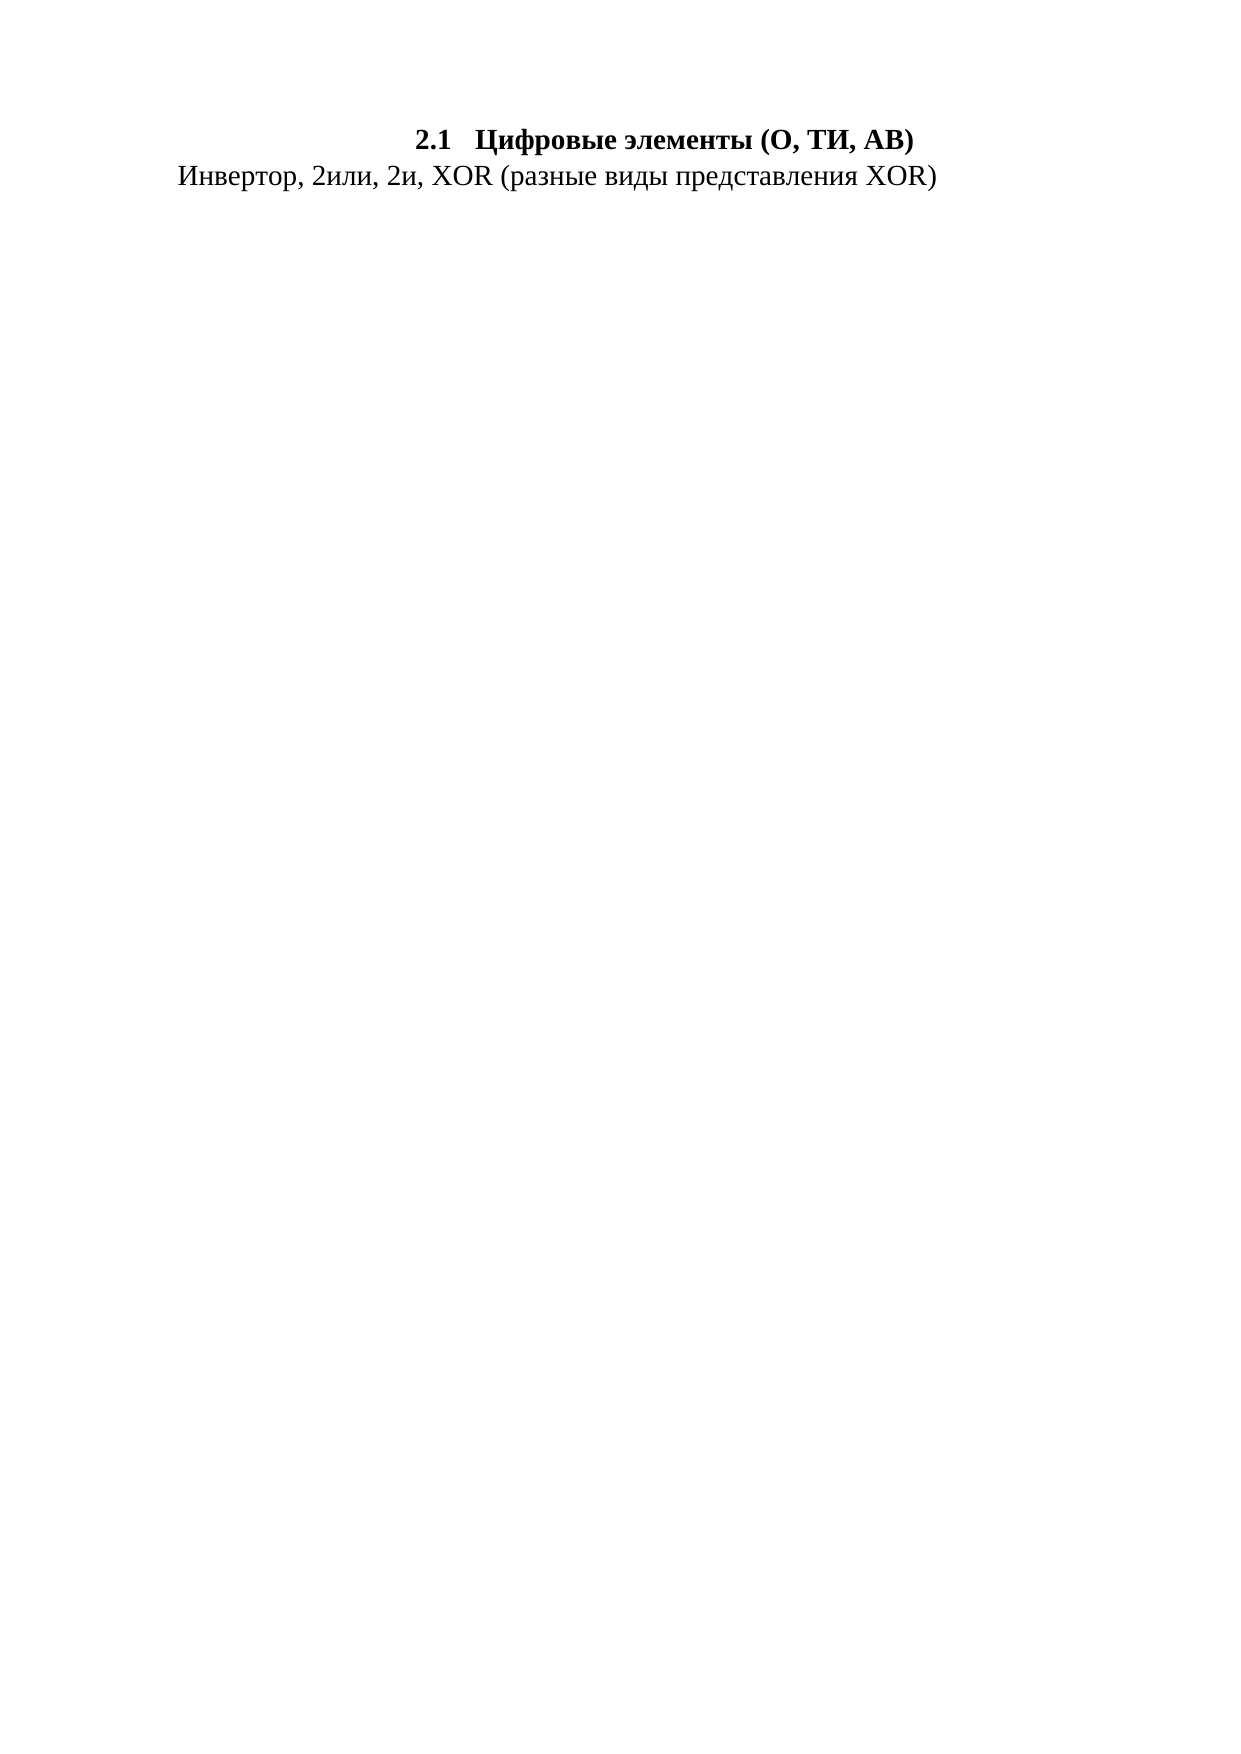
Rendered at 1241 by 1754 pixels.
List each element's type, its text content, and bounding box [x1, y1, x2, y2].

text Инвертор, 2или, 2и, XOR (разные виды представления XOR) [177, 158, 1152, 192]
subtitle Цифровые элементы (О, ТИ, АВ) [177, 122, 1152, 156]
